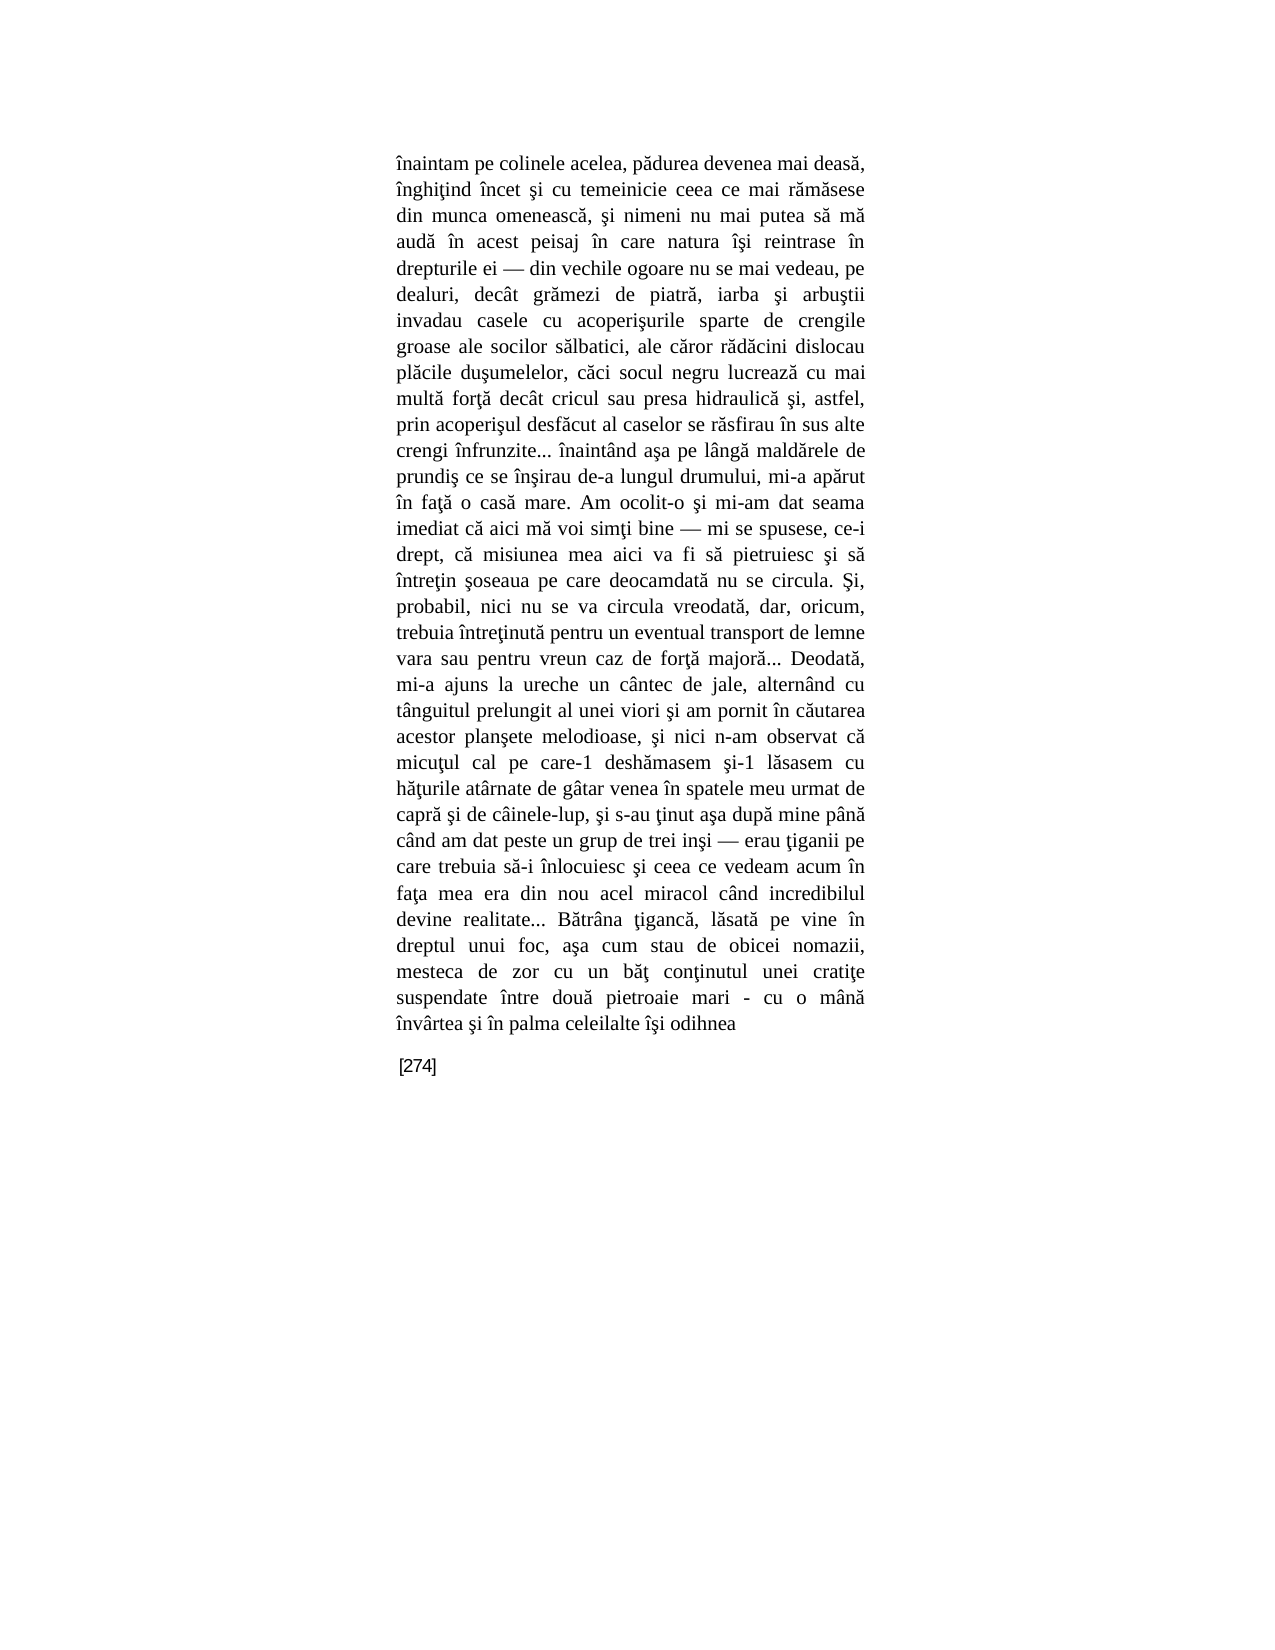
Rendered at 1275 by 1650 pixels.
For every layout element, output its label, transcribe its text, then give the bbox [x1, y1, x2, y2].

text [274] [399, 1055, 866, 1076]
text înaintam pe colinele acelea, pădurea devenea mai deasă, înghiţind încet şi cu temeinicie ceea ce mai rămăsese din munca omenească, şi nimeni nu mai putea să mă audă în acest peisaj în care natura îşi reintrase în drepturile ei — din vechile ogoare nu se mai vedeau, pe dealuri, decât grămezi de piatră, iarba şi arbuştii invadau casele cu acoperişurile sparte de crengile groase ale socilor sălbatici, ale căror rădăcini dislocau plăcile duşumelelor, căci socul negru lucrează cu mai multă forţă decât cricul sau presa hidraulică şi, astfel, prin acoperişul desfăcut al caselor se răsfirau în sus alte crengi înfrunzite... înaintând aşa pe lângă maldărele de prundiş ce se înşirau de-a lungul drumului, mi-a apărut în faţă o casă mare. Am ocolit-o şi mi-am dat seama imediat că aici mă voi simţi bine — mi se spusese, ce-i drept, că misiunea mea aici va fi să pietruiesc şi să întreţin şoseaua pe care deocamdată nu se circula. Şi, probabil, nici nu se va circula vreodată, dar, oricum, trebuia întreţinută pentru un eventual transport de lemne vara sau pentru vreun caz de forţă majoră... Deodată, mi-a ajuns la ureche un cântec de jale, alternând cu tânguitul prelungit al unei viori şi am pornit în căutarea acestor planşete melodioase, şi nici n-am observat că micuţul cal pe care-1 deshămasem şi-1 lăsasem cu hăţurile atârnate de gâtar venea în spatele meu urmat de capră şi de câinele-lup, şi s-au ţinut aşa după mine până când am dat peste un grup de trei inşi — erau ţiganii pe care trebuia să-i înlocuiesc şi ceea ce vedeam acum în faţa mea era din nou acel miracol când incredibilul devine realitate... Bătrâna ţigancă, lăsată pe vine în dreptul unui foc, aşa cum stau de obicei nomazii, mesteca de zor cu un băţ conţinutul unei cratiţe suspendate între două pietroaie mari - cu o mână învârtea şi în palma celeilalte îşi odihnea [396, 150, 866, 1035]
